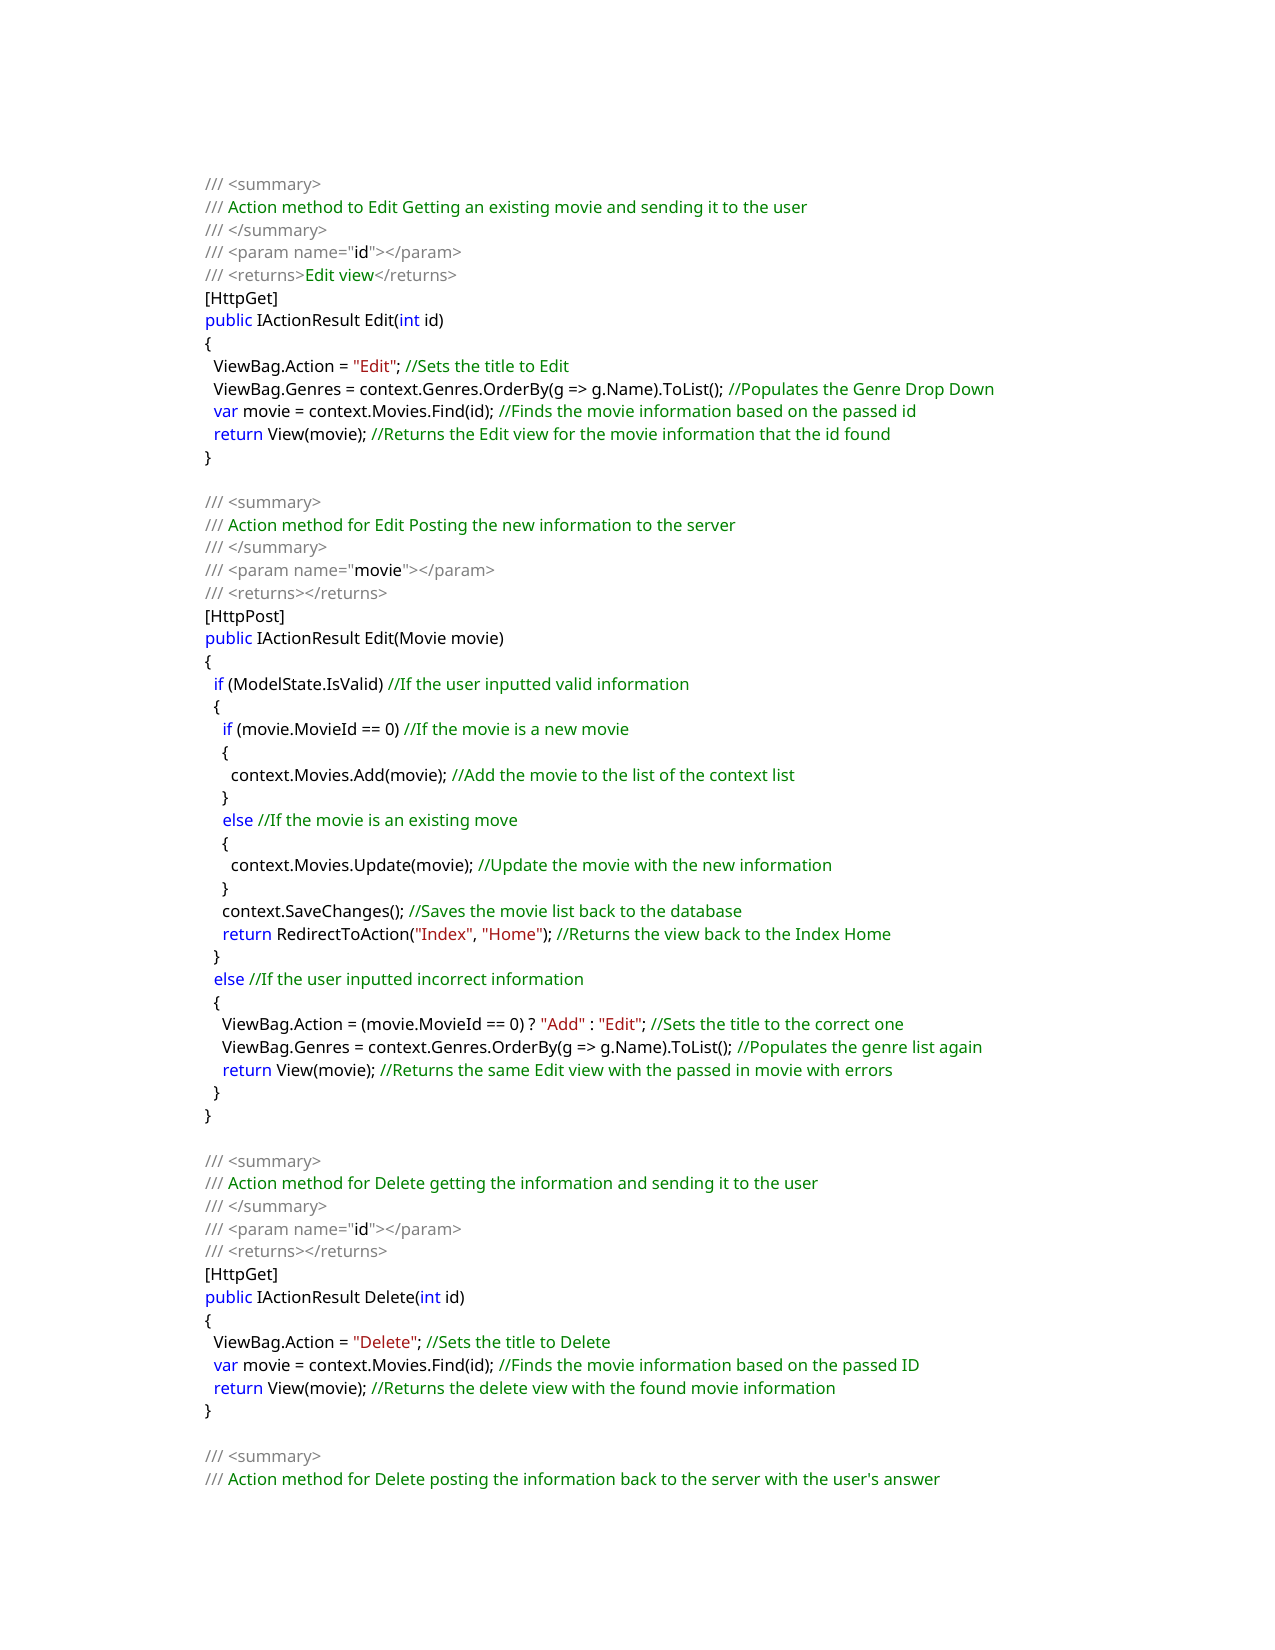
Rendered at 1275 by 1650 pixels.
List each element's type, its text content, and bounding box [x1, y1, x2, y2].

text /// Action method for Delete posting the information back to the server with the user's answer [187, 1467, 1125, 1490]
text /// <summary> [187, 1149, 1125, 1172]
text } [187, 1104, 1125, 1126]
text [HttpPost] [187, 604, 1125, 627]
text { [187, 1308, 1125, 1331]
text [HttpGet] [187, 1263, 1125, 1285]
text var movie = context.Movies.Find(id); //Finds the movie information based on the passed id [187, 400, 1125, 422]
text /// </summary> [187, 1194, 1125, 1217]
text /// <returns></returns> [187, 581, 1125, 604]
text context.SaveChanges(); //Saves the movie list back to the database [187, 899, 1125, 922]
text ViewBag.Genres = context.Genres.OrderBy(g => g.Name).ToList(); //Populates the genre list again [187, 1036, 1125, 1058]
text if (movie.MovieId == 0) //If the movie is a new movie [187, 718, 1125, 740]
text /// Action method for Edit Posting the new information to the server [187, 513, 1125, 536]
text /// <summary> [187, 491, 1125, 513]
text } [187, 1399, 1125, 1422]
text public IActionResult Edit(Movie movie) [187, 627, 1125, 649]
text /// <returns></returns> [187, 1240, 1125, 1263]
text /// <param name="movie"></param> [187, 559, 1125, 581]
text { [187, 990, 1125, 1013]
text } [187, 786, 1125, 808]
text /// <summary> [187, 173, 1125, 195]
text /// <returns>Edit view</returns> [187, 263, 1125, 286]
text /// <summary> [187, 1444, 1125, 1467]
text /// </summary> [187, 536, 1125, 559]
text var movie = context.Movies.Find(id); //Finds the movie information based on the passed ID [187, 1353, 1125, 1376]
text ViewBag.Action = "Delete"; //Sets the title to Delete [187, 1331, 1125, 1353]
text /// Action method for Delete getting the information and sending it to the user [187, 1172, 1125, 1194]
text context.Movies.Update(movie); //Update the movie with the new information [187, 854, 1125, 877]
text } [187, 945, 1125, 967]
text return View(movie); //Returns the delete view with the found movie information [187, 1376, 1125, 1399]
text { [187, 740, 1125, 763]
text ViewBag.Action = (movie.MovieId == 0) ? "Add" : "Edit"; //Sets the title to the correct one [187, 1013, 1125, 1036]
text public IActionResult Edit(int id) [187, 309, 1125, 332]
text { [187, 649, 1125, 672]
text [HttpGet] [187, 286, 1125, 309]
text return RedirectToAction("Index", "Home"); //Returns the view back to the Index Home [187, 922, 1125, 945]
text else //If the user inputted incorrect information [187, 967, 1125, 990]
text } [187, 445, 1125, 468]
text } [187, 1081, 1125, 1104]
text if (ModelState.IsValid) //If the user inputted valid information [187, 672, 1125, 695]
text /// Action method to Edit Getting an existing movie and sending it to the user [187, 195, 1125, 218]
text else //If the movie is an existing move [187, 808, 1125, 831]
text ViewBag.Action = "Edit"; //Sets the title to Edit [187, 354, 1125, 377]
text /// </summary> [187, 218, 1125, 241]
text public IActionResult Delete(int id) [187, 1285, 1125, 1308]
text /// <param name="id"></param> [187, 1217, 1125, 1240]
text ViewBag.Genres = context.Genres.OrderBy(g => g.Name).ToList(); //Populates the Genre Drop Down [187, 377, 1125, 400]
text return View(movie); //Returns the Edit view for the movie information that the id found [187, 422, 1125, 445]
text { [187, 831, 1125, 854]
text { [187, 332, 1125, 354]
text /// <param name="id"></param> [187, 241, 1125, 263]
text { [187, 695, 1125, 718]
text } [187, 877, 1125, 899]
text context.Movies.Add(movie); //Add the movie to the list of the context list [187, 763, 1125, 786]
text return View(movie); //Returns the same Edit view with the passed in movie with errors [187, 1058, 1125, 1081]
